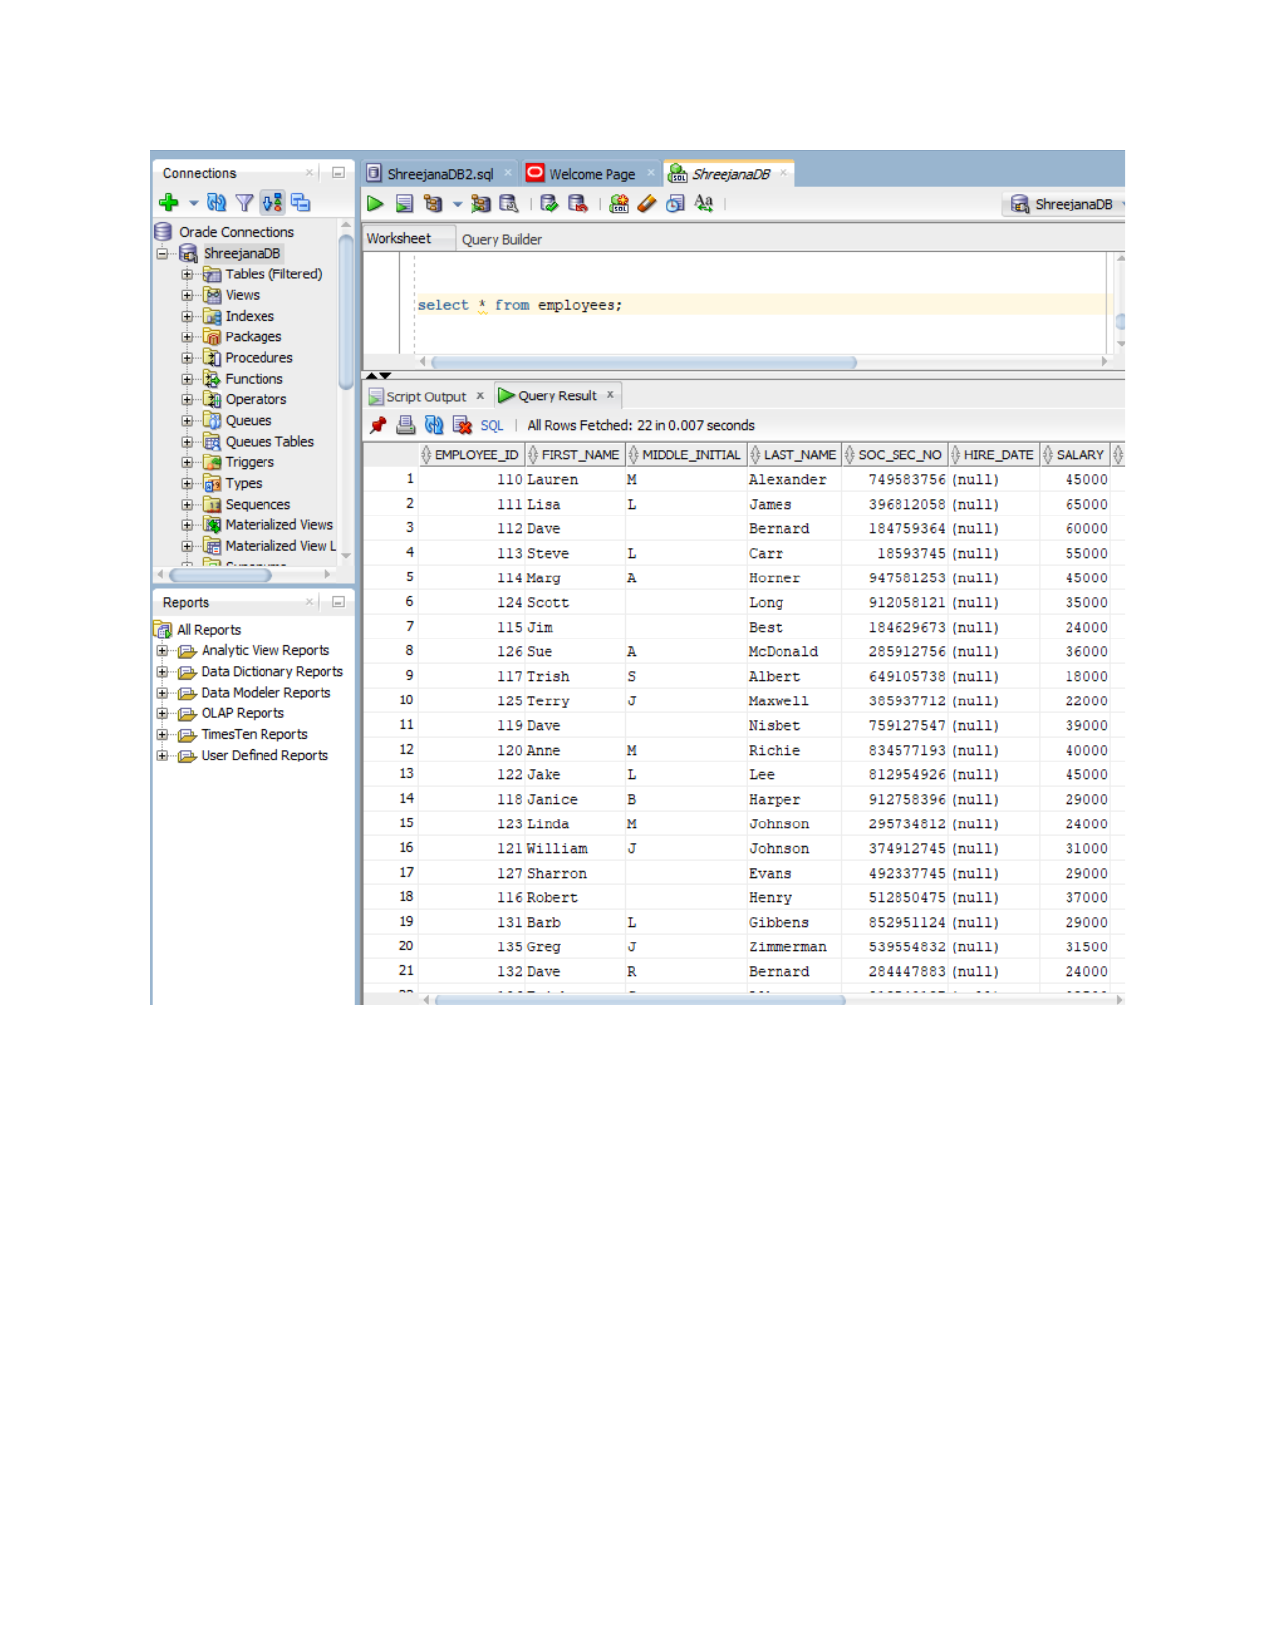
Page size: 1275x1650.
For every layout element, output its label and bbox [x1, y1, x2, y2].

picture [150, 150, 1125, 1005]
